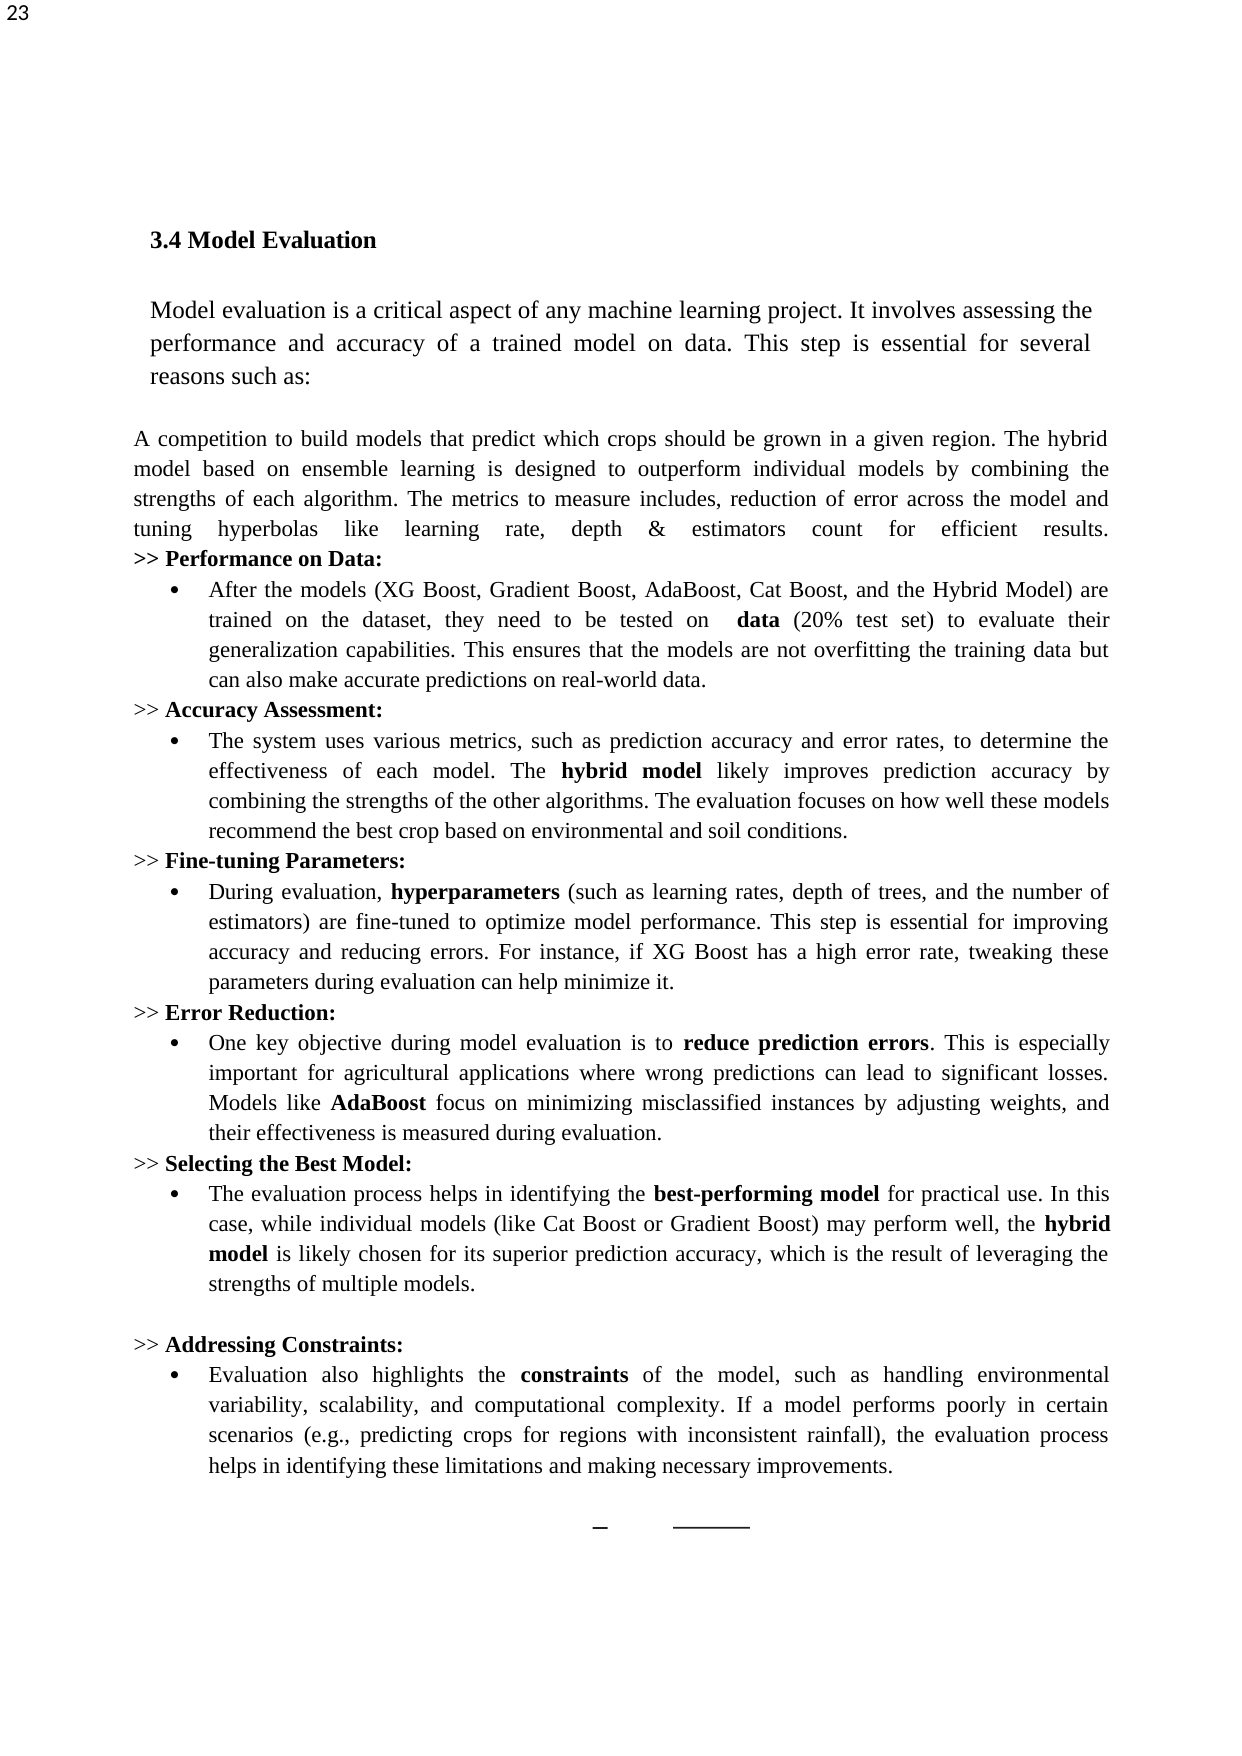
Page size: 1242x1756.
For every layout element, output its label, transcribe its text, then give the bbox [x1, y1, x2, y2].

text A competition to build models that predict which crops should be grown in a given region. The hybrid model based on ensemble learning is designed to outperform individual models by combining the strengths of each algorithm. The metrics to measure includes, reduction of error across the model and tuning hyperbolas like learning rate, depth & estimators count for efficient results. >> Performance on Data: [133, 394, 1110, 572]
list During evaluation, hyperparameters (such as learning rates, depth of trees, and the number of estimators) are fine-tuned to optimize model performance. This step is essential for improving accuracy and reducing errors. For instance, if XG Boost has a high error rate, tweaking these parameters during evaluation can help minimize it. [171, 878, 1110, 995]
text >> Selecting the Best Model: [133, 1149, 1110, 1176]
text Model evaluation is a critical aspect of any machine learning project. It involves assessing the performance and accuracy of a trained model on data. This step is essential for several reasons such as: [150, 295, 1092, 390]
list The evaluation process helps in identifying the best-performing model for practical use. In this case, while individual models (like Cat Boost or Gradient Boost) may perform well, the hybrid model is likely chosen for its superior prediction accuracy, which is the result of leveraging the strengths of multiple models. [171, 1180, 1110, 1327]
text >> Accuracy Assessment: [133, 696, 1110, 723]
list The system uses various metrics, such as prediction accuracy and error rates, to determine the effectiveness of each model. The hybrid model likely improves prediction accuracy by combining the strengths of the other algorithms. The evaluation focuses on how well these models recommend the best crop based on environmental and soil conditions. [171, 727, 1110, 844]
text >> Addressing Constraints: [133, 1331, 1110, 1357]
subtitle Model Evaluation [150, 225, 1110, 254]
list Evaluation also highlights the constraints of the model, such as handling environmental variability, scalability, and computational complexity. If a model performs poorly in certain scenarios (e.g., predicting crops for regions with inconsistent rainfall), the evaluation process helps in identifying these limitations and making necessary improvements. [171, 1361, 1110, 1478]
text >> Fine-tuning Parameters: [133, 847, 1110, 874]
text >> Error Reduction: [133, 998, 1110, 1025]
list One key objective during model evaluation is to reduce prediction errors. This is especially important for agricultural applications where wrong predictions can lead to significant losses. Models like AdaBoost focus on minimizing misclassified instances by adjusting weights, and their effectiveness is measured during evaluation. [171, 1029, 1110, 1146]
list After the models (XG Boost, Gradient Boost, AdaBoost, Cat Boost, and the Hybrid Model) are trained on the dataset, they need to be tested on data (20% test set) to evaluate their generalization capabilities. This ensures that the models are not overfitting the training data but can also make accurate predictions on real-world data. [171, 576, 1110, 693]
